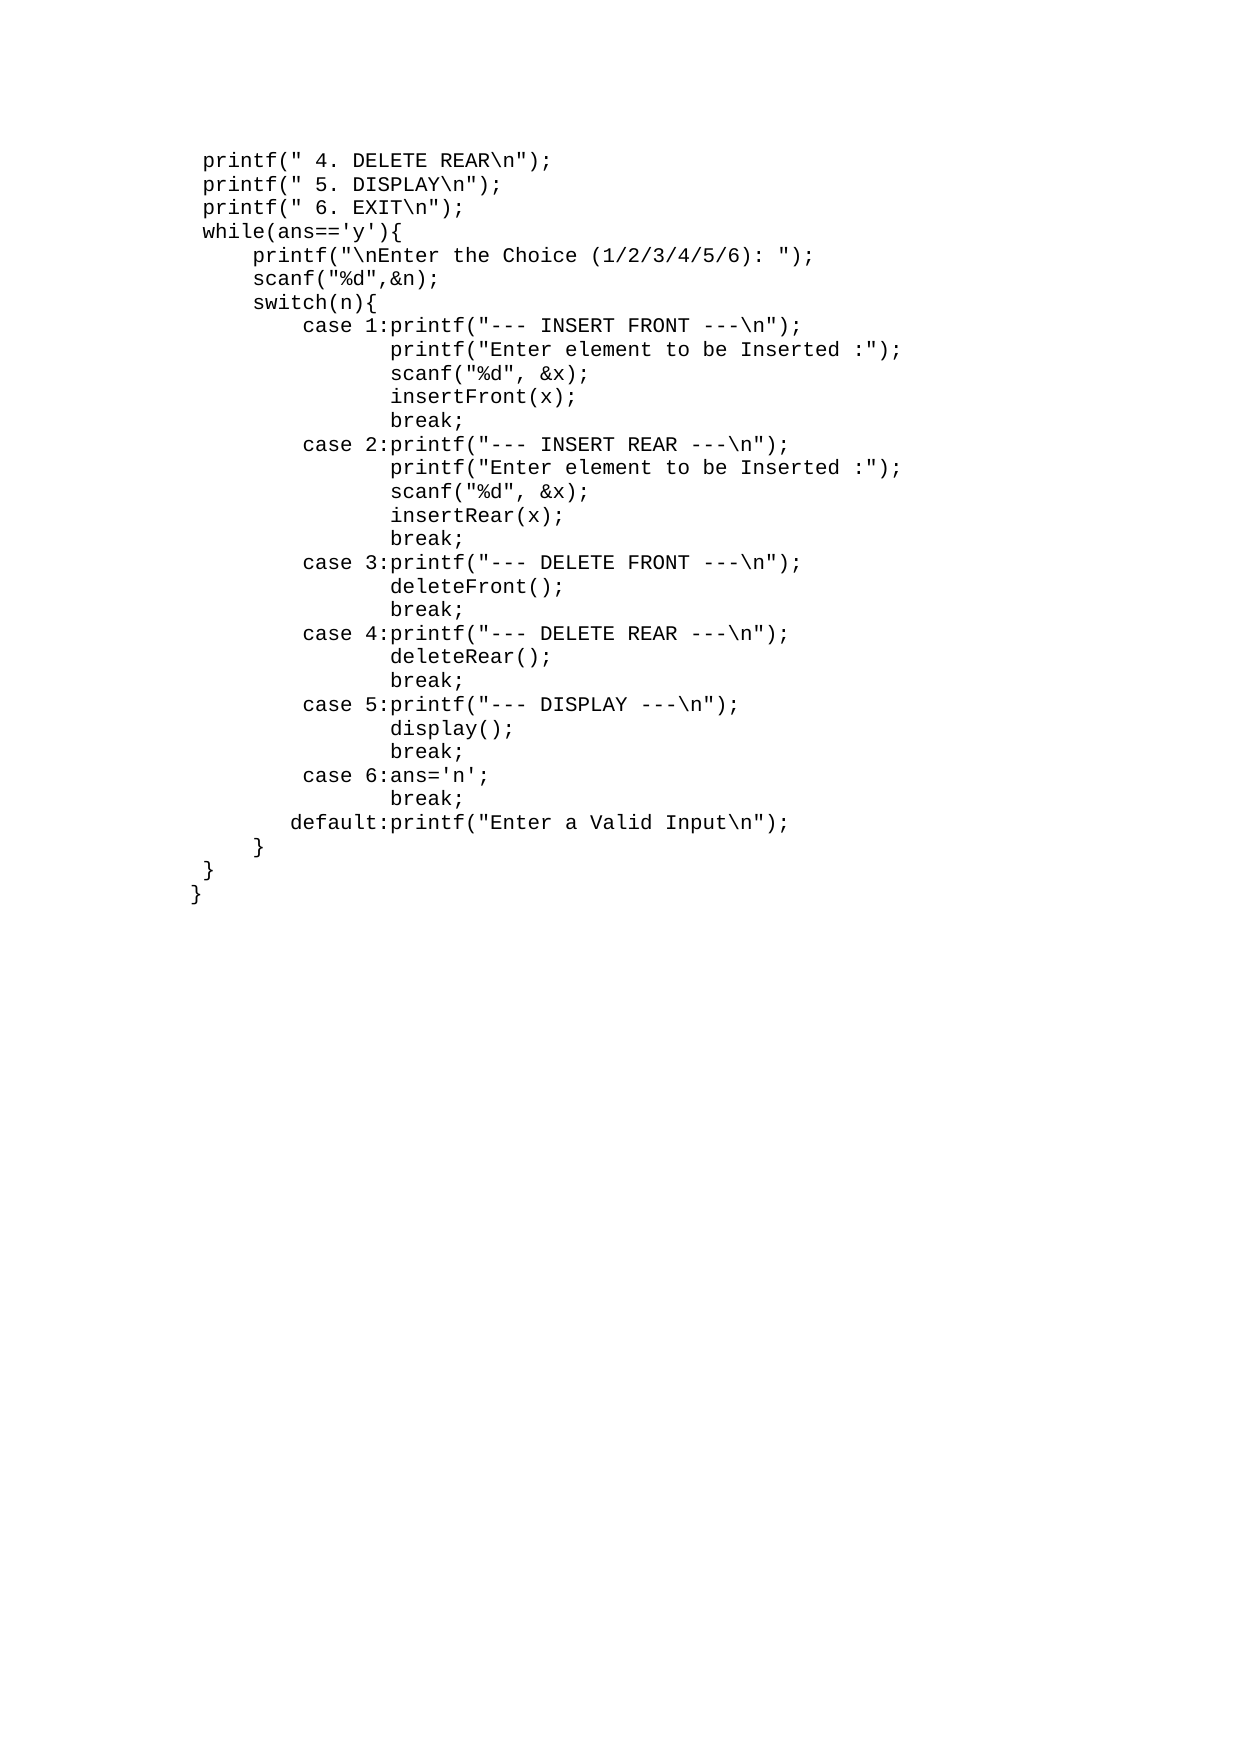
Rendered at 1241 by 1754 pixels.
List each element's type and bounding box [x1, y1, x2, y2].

text [190, 150, 1090, 907]
